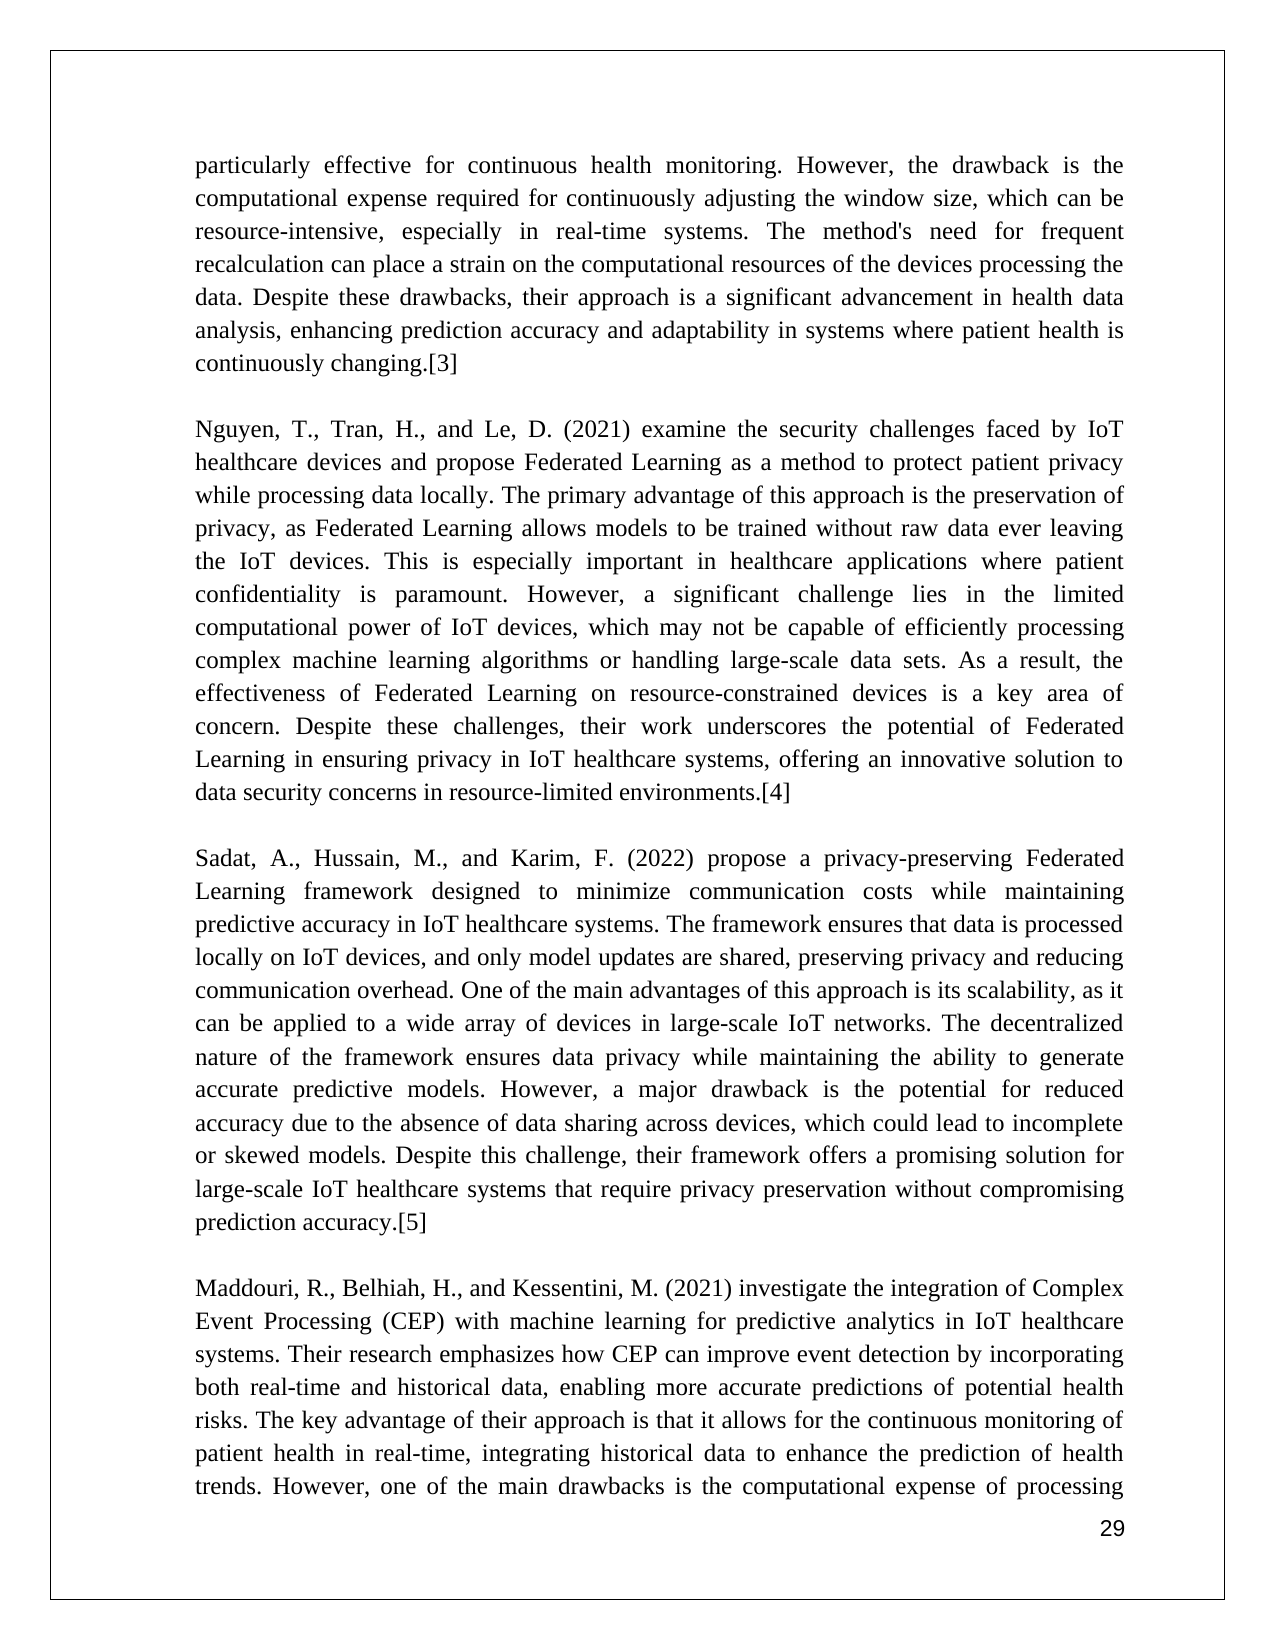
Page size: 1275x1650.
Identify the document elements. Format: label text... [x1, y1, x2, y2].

text Sadat, A., Hussain, M., and Karim, F. (2022) propose a privacy-preserving Federated Learning framework designed to minimize communication costs while maintaining predictive accuracy in IoT healthcare systems. The framework ensures that data is processed locally on IoT devices, and only model updates are shared, preserving privacy and reducing communication overhead. One of the main advantages of this approach is its scalability, as it can be applied to a wide array of devices in large-scale IoT networks. The decentralized nature of the framework ensures data privacy while maintaining the ability to generate accurate predictive models. However, a major drawback is the potential for reduced accuracy due to the absence of data sharing across devices, which could lead to incomplete or skewed models. Despite this challenge, their framework offers a promising solution for large-scale IoT healthcare systems that require privacy preservation without compromising prediction accuracy.[5] [195, 843, 1125, 1235]
text Nguyen, T., Tran, H., and Le, D. (2021) examine the security challenges faced by IoT healthcare devices and propose Federated Learning as a method to protect patient privacy while processing data locally. The primary advantage of this approach is the preservation of privacy, as Federated Learning allows models to be trained without raw data ever leaving the IoT devices. This is especially important in healthcare applications where patient confidentiality is paramount. However, a significant challenge lies in the limited computational power of IoT devices, which may not be capable of efficiently processing complex machine learning algorithms or handling large-scale data sets. As a result, the effectiveness of Federated Learning on resource-constrained devices is a key area of concern. Despite these challenges, their work underscores the potential of Federated Learning in ensuring privacy in IoT healthcare systems, offering an innovative solution to data security concerns in resource-limited environments.[4] [195, 414, 1125, 806]
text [195, 1273, 1125, 1499]
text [195, 150, 1125, 377]
